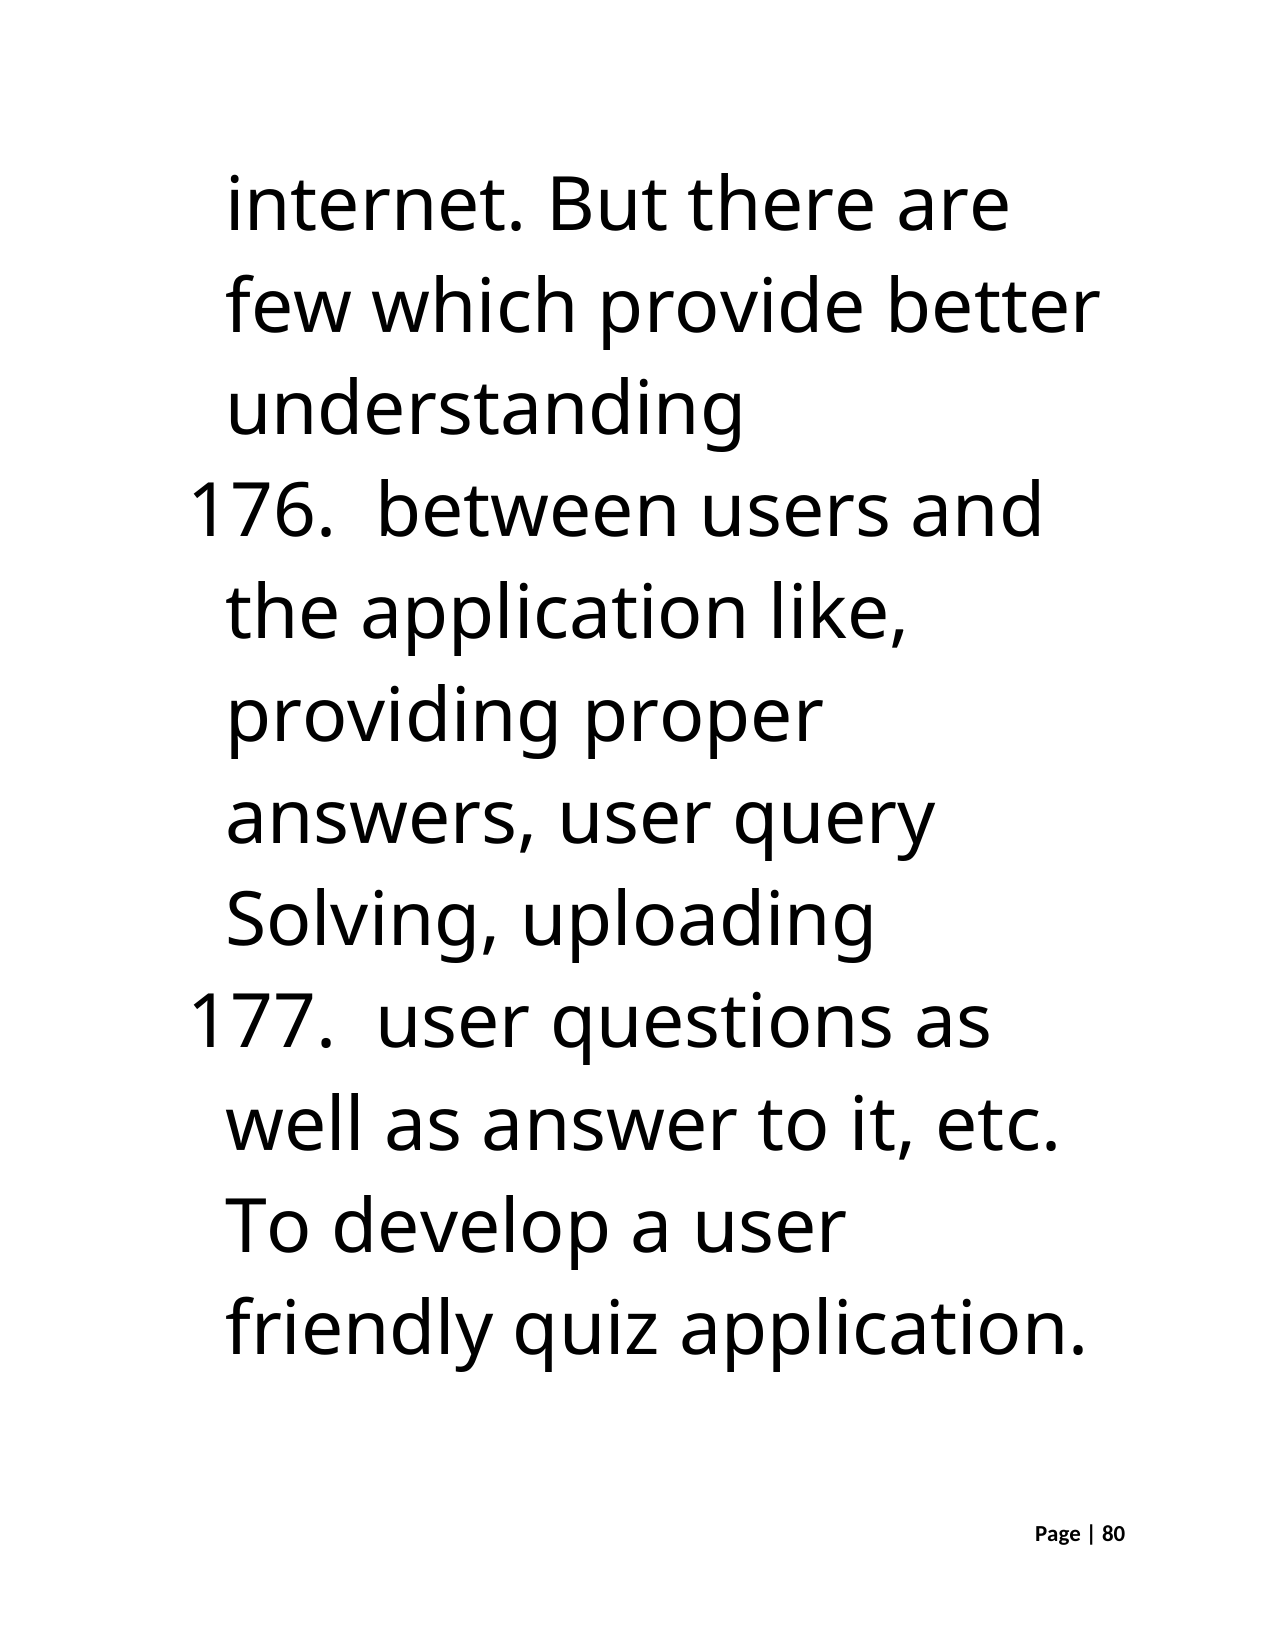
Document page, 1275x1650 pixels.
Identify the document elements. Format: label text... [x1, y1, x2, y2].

list user questions as well as answer to it, etc. To develop a user friendly quiz application. [187, 967, 1125, 1376]
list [187, 150, 1125, 457]
list between users and the application like, providing proper answers, user query Solving, uploading [187, 457, 1125, 967]
